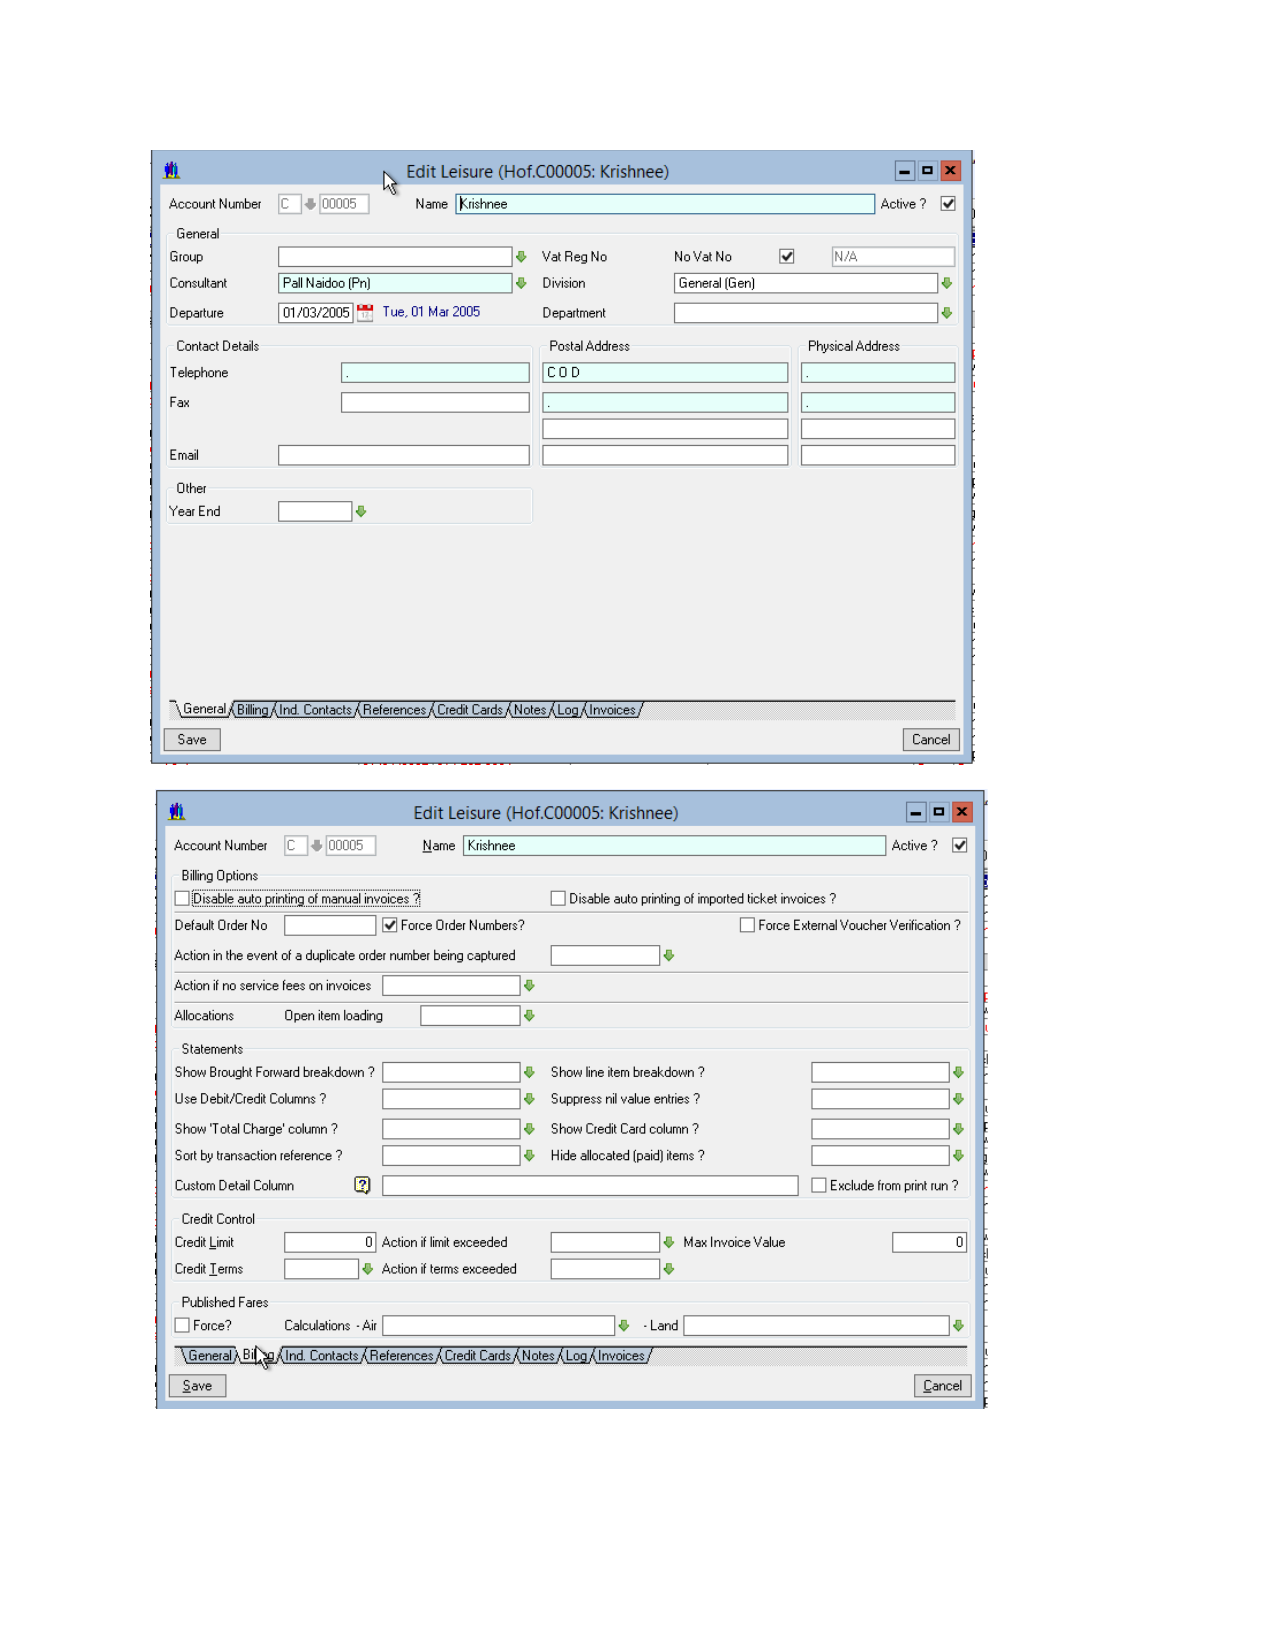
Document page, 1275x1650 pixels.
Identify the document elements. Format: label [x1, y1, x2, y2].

picture [155, 789, 988, 1409]
picture [150, 150, 975, 765]
